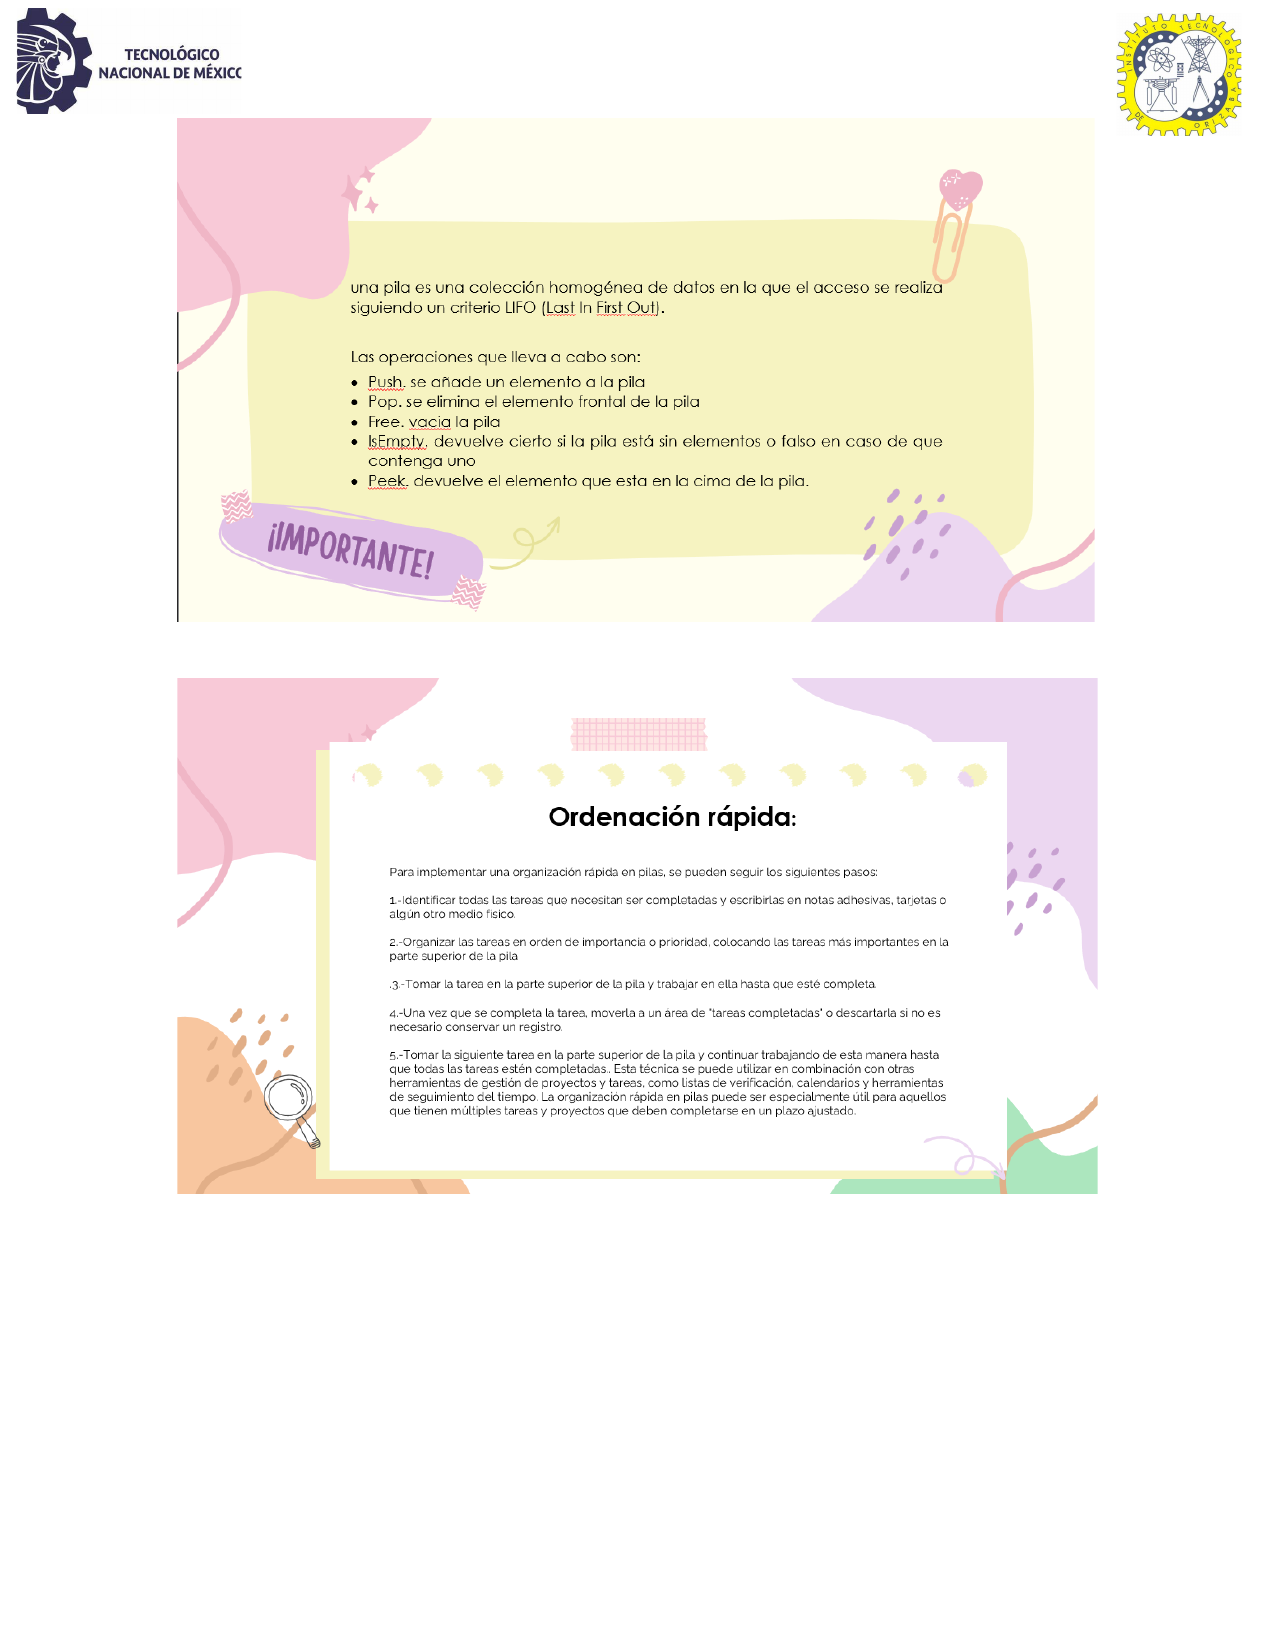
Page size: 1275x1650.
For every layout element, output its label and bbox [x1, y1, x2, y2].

picture [16, 8, 242, 114]
picture [176, 118, 1093, 621]
picture [1116, 13, 1242, 136]
picture [177, 678, 1098, 1194]
